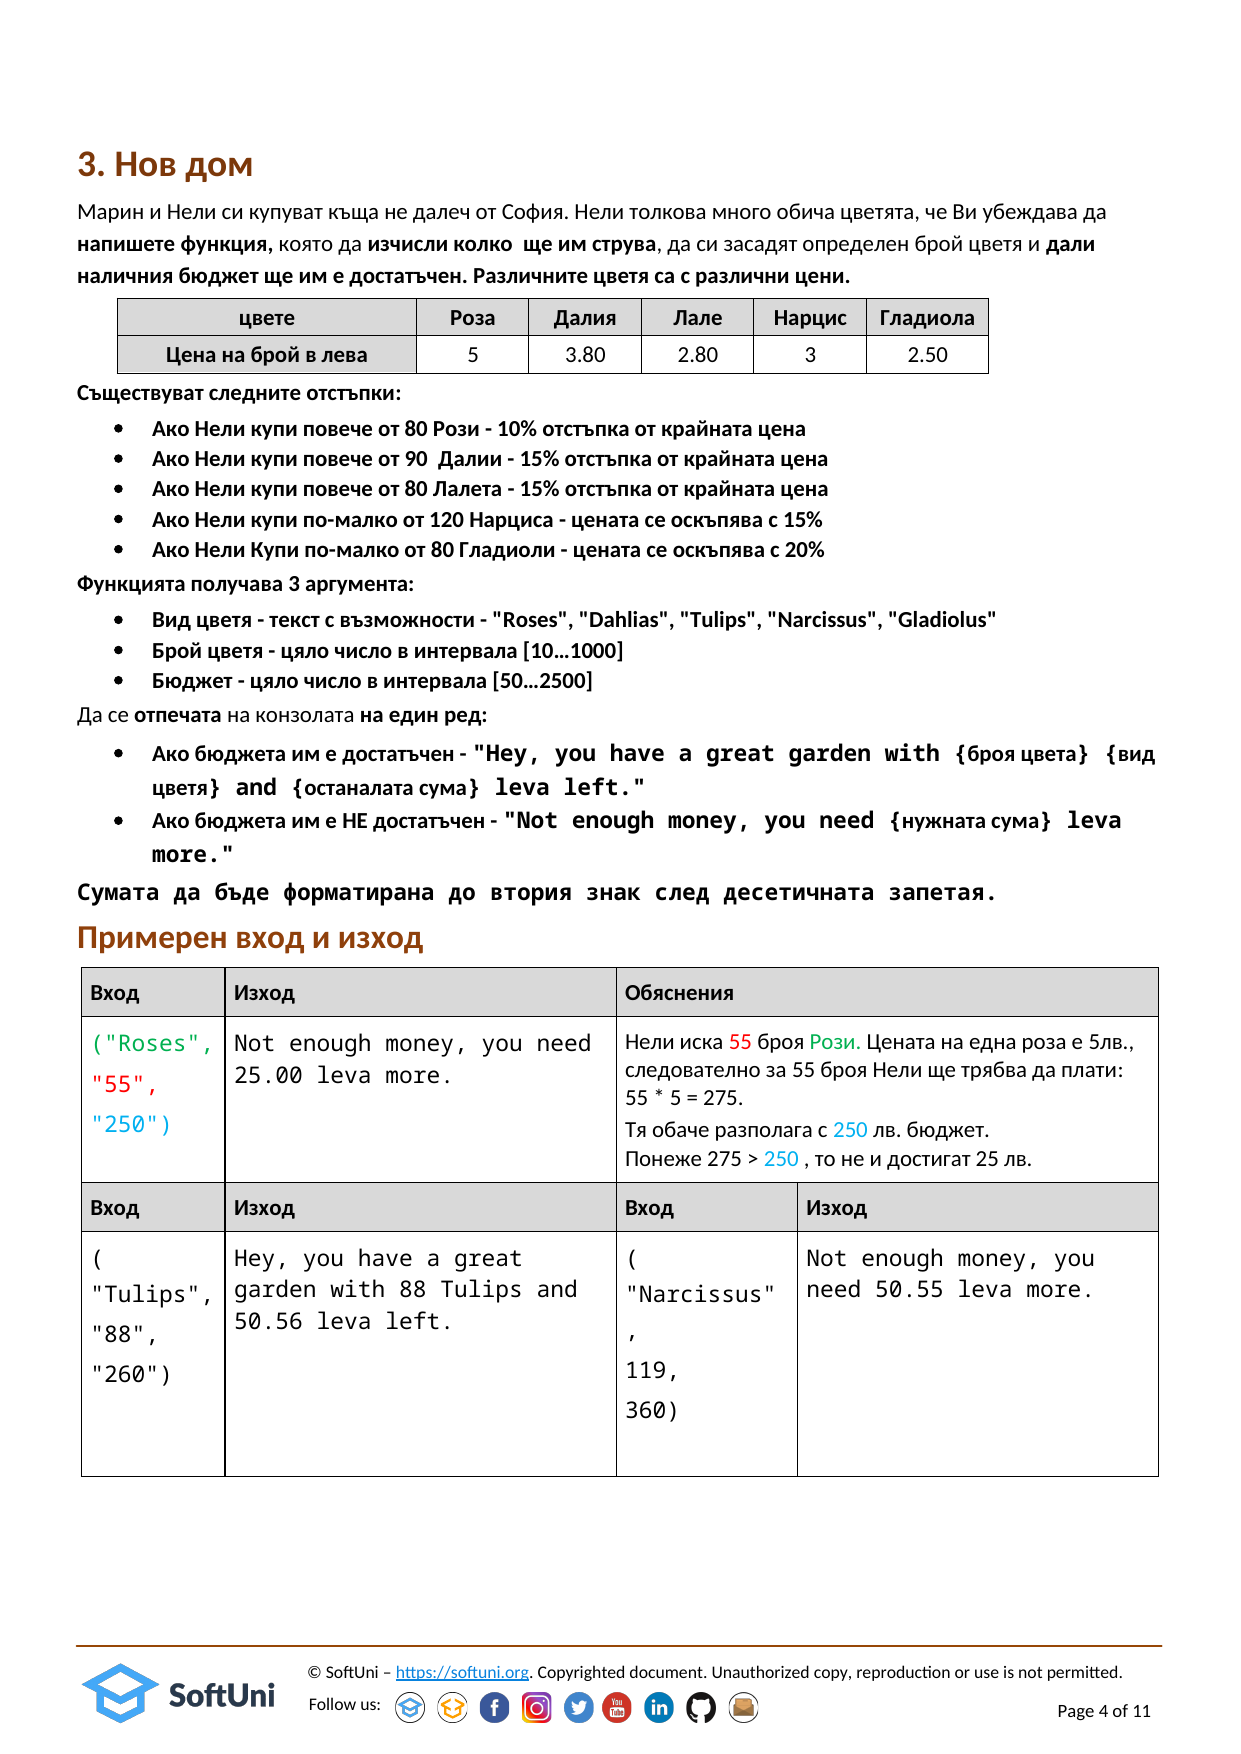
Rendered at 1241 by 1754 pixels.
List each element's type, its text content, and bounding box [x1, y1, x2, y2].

table_header Гладиола [867, 299, 988, 335]
table_cell ("Tulips", "88", "260") [82, 1232, 224, 1476]
text Съществуват следните отстъпки: [77, 378, 1163, 406]
text Да се отпечата на конзолата на един ред: [77, 700, 1163, 728]
table_cell 2.80 [642, 336, 753, 372]
table_header Вход [82, 968, 224, 1016]
table_cell Hey, you have a great garden with 88 Tulips and 50.56 leva left. [226, 1232, 616, 1476]
table_cell Not enough money, you need 25.00 leva more. [226, 1017, 616, 1182]
list Вид цветя - текст с възможности - "Roses", "Dahlias", "Tulips", "Narcissus", "Gladiolus" [114, 606, 1163, 634]
table_cell 5 [417, 336, 528, 372]
picture [644, 1714, 653, 1723]
picture [665, 1692, 674, 1701]
subtitle Примерен вход и изход [77, 916, 1163, 957]
picture [602, 1692, 632, 1723]
list Ако бюджета им е НЕ достатъчен - "Not enough money, you need {нужната сума} leva more." [114, 804, 1163, 869]
list Ако Нели купи повече от 80 Рози - 10% отстъпка от крайната цена [114, 414, 1163, 442]
picture [665, 1714, 674, 1723]
picture [522, 1692, 552, 1723]
picture [658, 1705, 667, 1714]
table_cell Изход [798, 1183, 1158, 1231]
picture [686, 1692, 716, 1723]
table_header Обяснения [617, 968, 1158, 1016]
table_cell 3 [754, 336, 866, 372]
table_cell ("Roses", "55", "250") [82, 1017, 224, 1182]
list Ако бюджета им е достатъчен - "Hey, you have a great garden with {броя цвета} {вид цветя} and {останалата сума} leva left." [114, 737, 1163, 802]
text Сумата да бъде форматирана до втория знак след десетичната запетая. [77, 876, 1163, 907]
list Ако Нели купи по-малко от 120 Нарциса - цената се оскъпява с 15% [114, 505, 1163, 533]
list Ако Нели купи повече от 90 Далии - 15% отстъпка от крайната цена [114, 444, 1163, 472]
picture [564, 1692, 594, 1723]
table_cell Not enough money, you need 50.55 leva more. [798, 1232, 1158, 1476]
list Ако Нели купи повече от 80 Лалета - 15% отстъпка от крайната цена [114, 474, 1163, 502]
table_header Изход [226, 968, 616, 1016]
table_header цвете [118, 299, 416, 335]
table_header Лале [642, 299, 753, 335]
table_cell Вход [82, 1183, 224, 1231]
table_cell ("Narcissus", 119, 360) [617, 1232, 797, 1476]
picture [479, 1692, 510, 1723]
picture [728, 1692, 759, 1723]
picture [644, 1692, 653, 1701]
table_cell 3.80 [529, 336, 641, 372]
subtitle Нов дом [77, 140, 1163, 186]
table_header Нарцис [754, 299, 866, 335]
table_cell 2.50 [867, 336, 988, 372]
table_header Роза [417, 299, 528, 335]
picture [75, 1658, 281, 1729]
table_cell Цена на брой в лева [118, 336, 416, 372]
table_header Далия [529, 299, 641, 335]
table_cell Нели иска 55 броя Рози. Цената на една роза е 5лв., следователно за 55 броя Нели ще трябва да плати: 55 * 5 = 275. Тя обаче разполага с 250 лв. бюджет. Понеже 275 > 250 , то не и достигат 25 лв. [617, 1017, 1158, 1182]
text Функцията получава 3 аргумента: [77, 569, 1163, 597]
list Брой цветя - цяло число в интервала [10…1000] [114, 636, 1163, 664]
table_cell Изход [226, 1183, 616, 1231]
table_cell Вход [617, 1183, 797, 1231]
picture [395, 1692, 425, 1723]
text Марин и Нели си купуват къща не далеч от София. Нели толкова много обича цветята, че Ви убеждава да напишете функция, която да изчисли колко ще им струва, да си засадят определен брой цветя и дали наличния бюджет ще им е достатъчен. Различните цветя са с различни цени. [77, 197, 1163, 289]
list Бюджет - цяло число в интервала [50…2500] [114, 666, 1163, 694]
picture [437, 1692, 468, 1723]
list Ако Нели Купи по-малко от 80 Гладиоли - цената се оскъпява с 20% [114, 535, 1163, 563]
